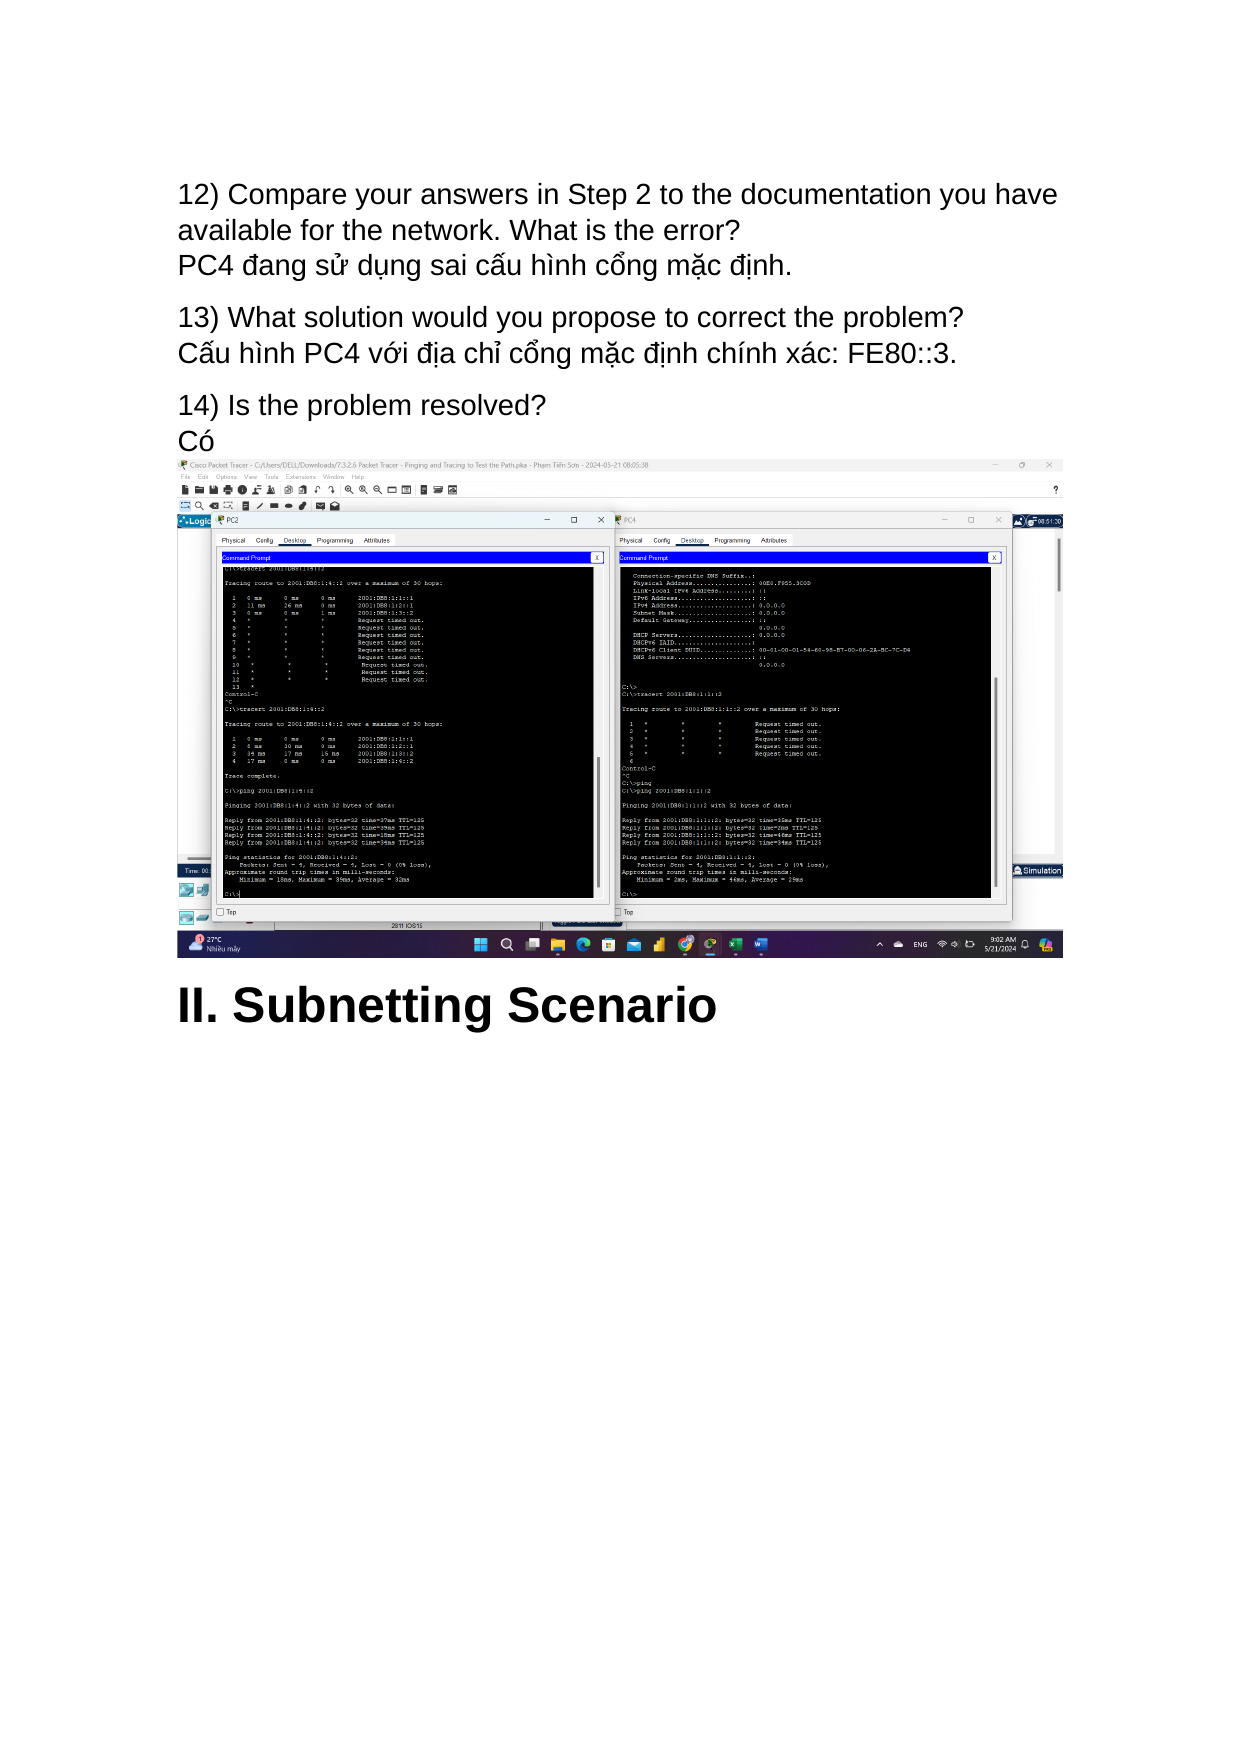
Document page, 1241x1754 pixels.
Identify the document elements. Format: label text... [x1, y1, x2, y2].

text 14) Is the problem resolved? Có [177, 388, 1063, 459]
picture [199, 520, 208, 525]
picture [177, 459, 1063, 958]
text II. Subnetting Scenario [177, 976, 1063, 1033]
text 13) What solution would you propose to correct the problem? Cấu hình PC4 với địa chỉ cổng mặc định chính xác: FE80::3. [177, 300, 1063, 369]
text 12) Compare your answers in Step 2 to the documentation you have available for the network. What is the error? PC4 đang sử dụng sai cấu hình cổng mặc định. [177, 177, 1063, 282]
